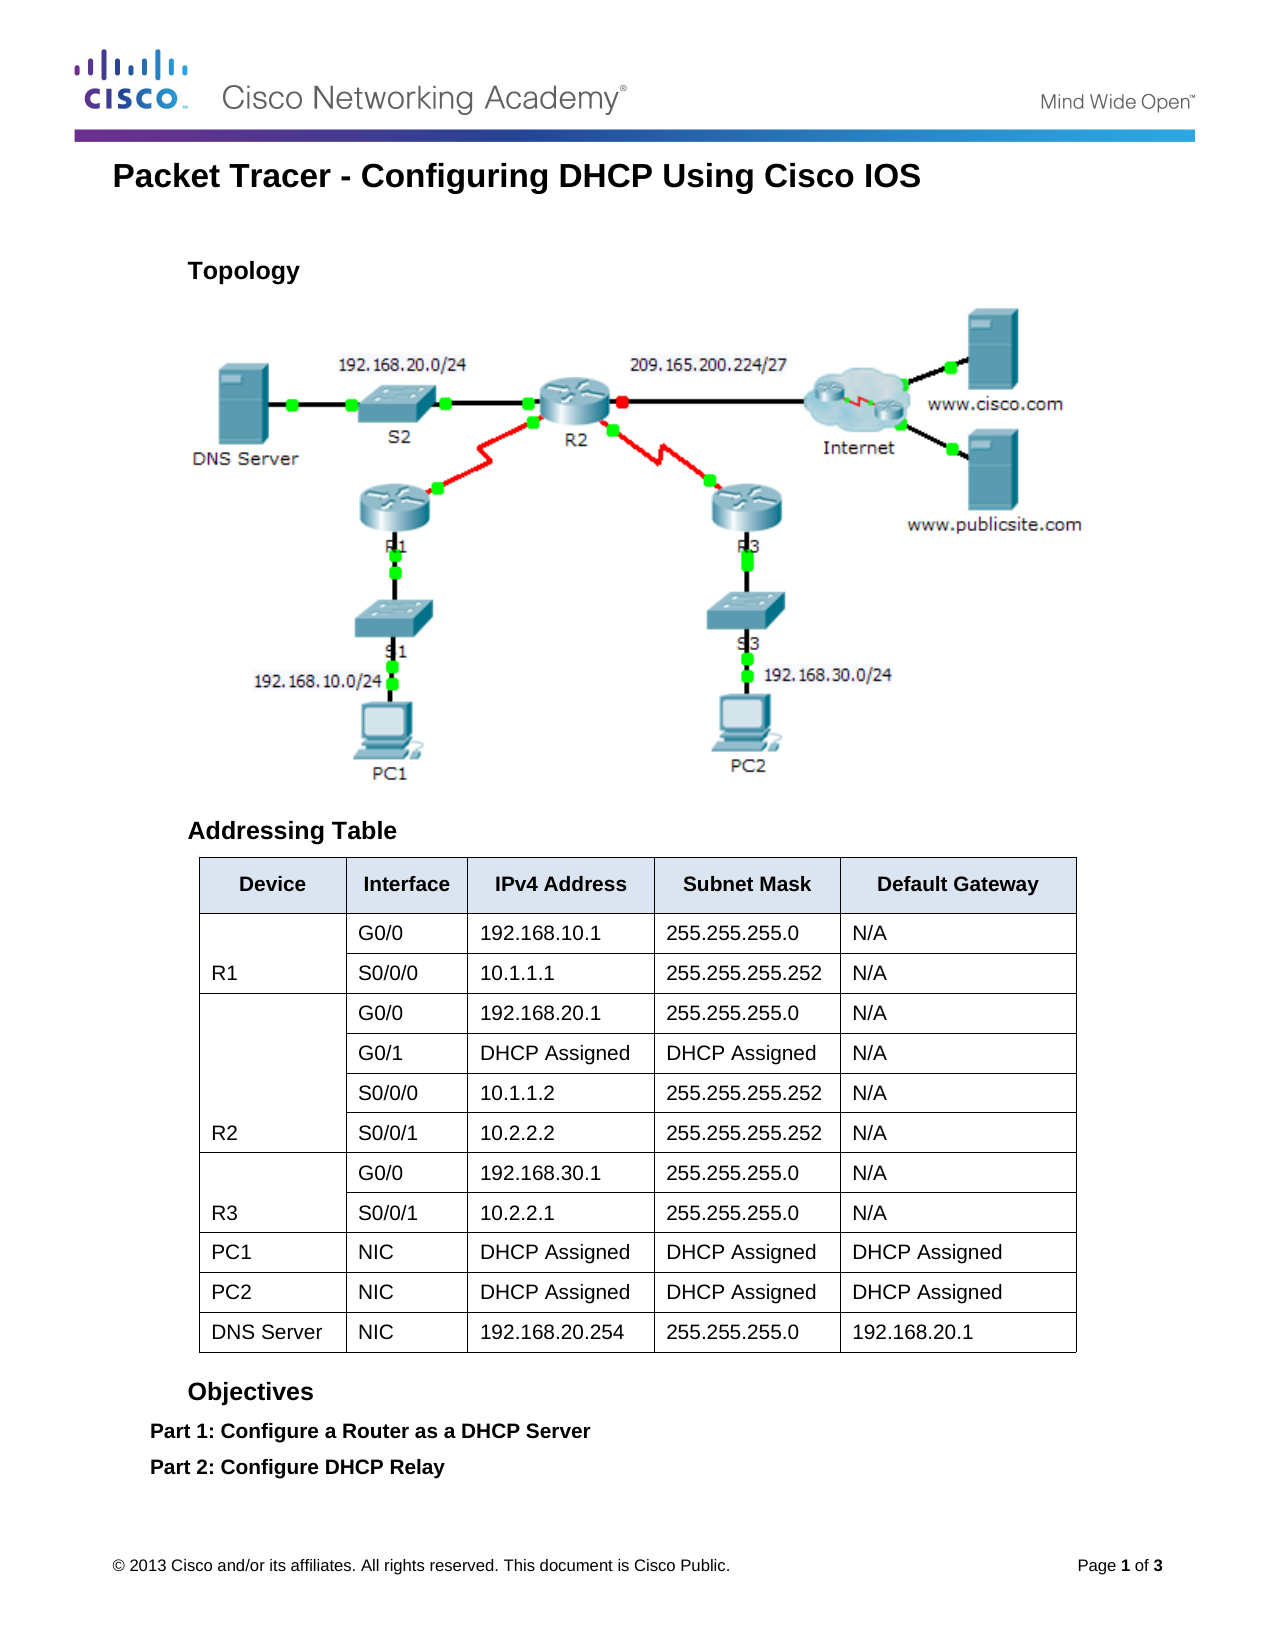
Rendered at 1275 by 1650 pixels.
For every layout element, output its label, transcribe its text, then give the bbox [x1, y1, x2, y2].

text Addressing Table [112, 816, 1162, 844]
table_cell 255.255.255.0 [655, 1193, 840, 1232]
table_header Device [200, 858, 346, 913]
table_cell DHCP Assigned [468, 1233, 654, 1272]
table_header Default Gateway [841, 858, 1076, 913]
table_cell N/A [841, 1113, 1076, 1152]
table_cell N/A [841, 1034, 1076, 1072]
table_cell 10.2.2.1 [468, 1193, 654, 1232]
table_cell 192.168.10.1 [468, 914, 654, 953]
table_cell PC2 [200, 1273, 346, 1312]
table_cell DHCP Assigned [841, 1233, 1076, 1272]
table_cell DHCP Assigned [655, 1034, 840, 1072]
table_cell DHCP Assigned [655, 1273, 840, 1312]
table_cell G0/0 [347, 1153, 467, 1192]
table_cell N/A [841, 1193, 1076, 1232]
table_cell 255.255.255.0 [655, 1153, 840, 1192]
table_cell DHCP Assigned [468, 1273, 654, 1312]
table_header IPv4 Address [468, 858, 654, 913]
table_cell DHCP Assigned [655, 1233, 840, 1272]
table_cell 255.255.255.252 [655, 954, 840, 993]
table_cell 255.255.255.0 [655, 1313, 840, 1352]
table_header Subnet Mask [655, 858, 840, 913]
table_cell DHCP Assigned [468, 1034, 654, 1072]
title Packet Tracer - Configuring DHCP Using Cisco IOS [112, 156, 1162, 195]
table_cell 10.1.1.1 [468, 954, 654, 993]
table_cell S0/0/1 [347, 1193, 467, 1232]
table_cell G0/0 [347, 994, 467, 1032]
table_cell 192.168.20.1 [468, 994, 654, 1032]
table_cell 10.2.2.2 [468, 1113, 654, 1152]
table_cell R1 [200, 914, 346, 993]
table_cell DNS Server [200, 1313, 346, 1352]
table_cell G0/0 [347, 914, 467, 953]
table_cell S0/0/0 [347, 954, 467, 993]
table_cell 192.168.20.1 [841, 1313, 1076, 1352]
picture [0, 30, 1273, 142]
table_cell 255.255.255.0 [655, 994, 840, 1032]
table_cell 192.168.30.1 [468, 1153, 654, 1192]
table_cell DHCP Assigned [841, 1273, 1076, 1312]
table_cell PC1 [200, 1233, 346, 1272]
text Part 1: Configure a Router as a DHCP Server [150, 1418, 1162, 1442]
table_cell NIC [347, 1313, 467, 1352]
text Part 2: Configure DHCP Relay [150, 1455, 1162, 1479]
table_cell N/A [841, 1074, 1076, 1112]
table_cell 255.255.255.252 [655, 1113, 840, 1152]
table_cell NIC [347, 1233, 467, 1272]
table_cell S0/0/1 [347, 1113, 467, 1152]
table_cell NIC [347, 1273, 467, 1312]
table_cell G0/1 [347, 1034, 467, 1072]
picture [183, 296, 1092, 791]
table_cell N/A [841, 1153, 1076, 1192]
table_cell N/A [841, 914, 1076, 953]
table_cell 192.168.20.254 [468, 1313, 654, 1352]
table_cell R3 [200, 1153, 346, 1232]
text Topology [112, 256, 1162, 284]
table_cell S0/0/0 [347, 1074, 467, 1112]
table_cell R2 [200, 994, 346, 1152]
table_cell N/A [841, 994, 1076, 1032]
table_header Interface [347, 858, 467, 913]
text Objectives [112, 1377, 1162, 1406]
table_cell N/A [841, 954, 1076, 993]
table_cell 255.255.255.252 [655, 1074, 840, 1112]
table_cell 255.255.255.0 [655, 914, 840, 953]
table_cell 10.1.1.2 [468, 1074, 654, 1112]
